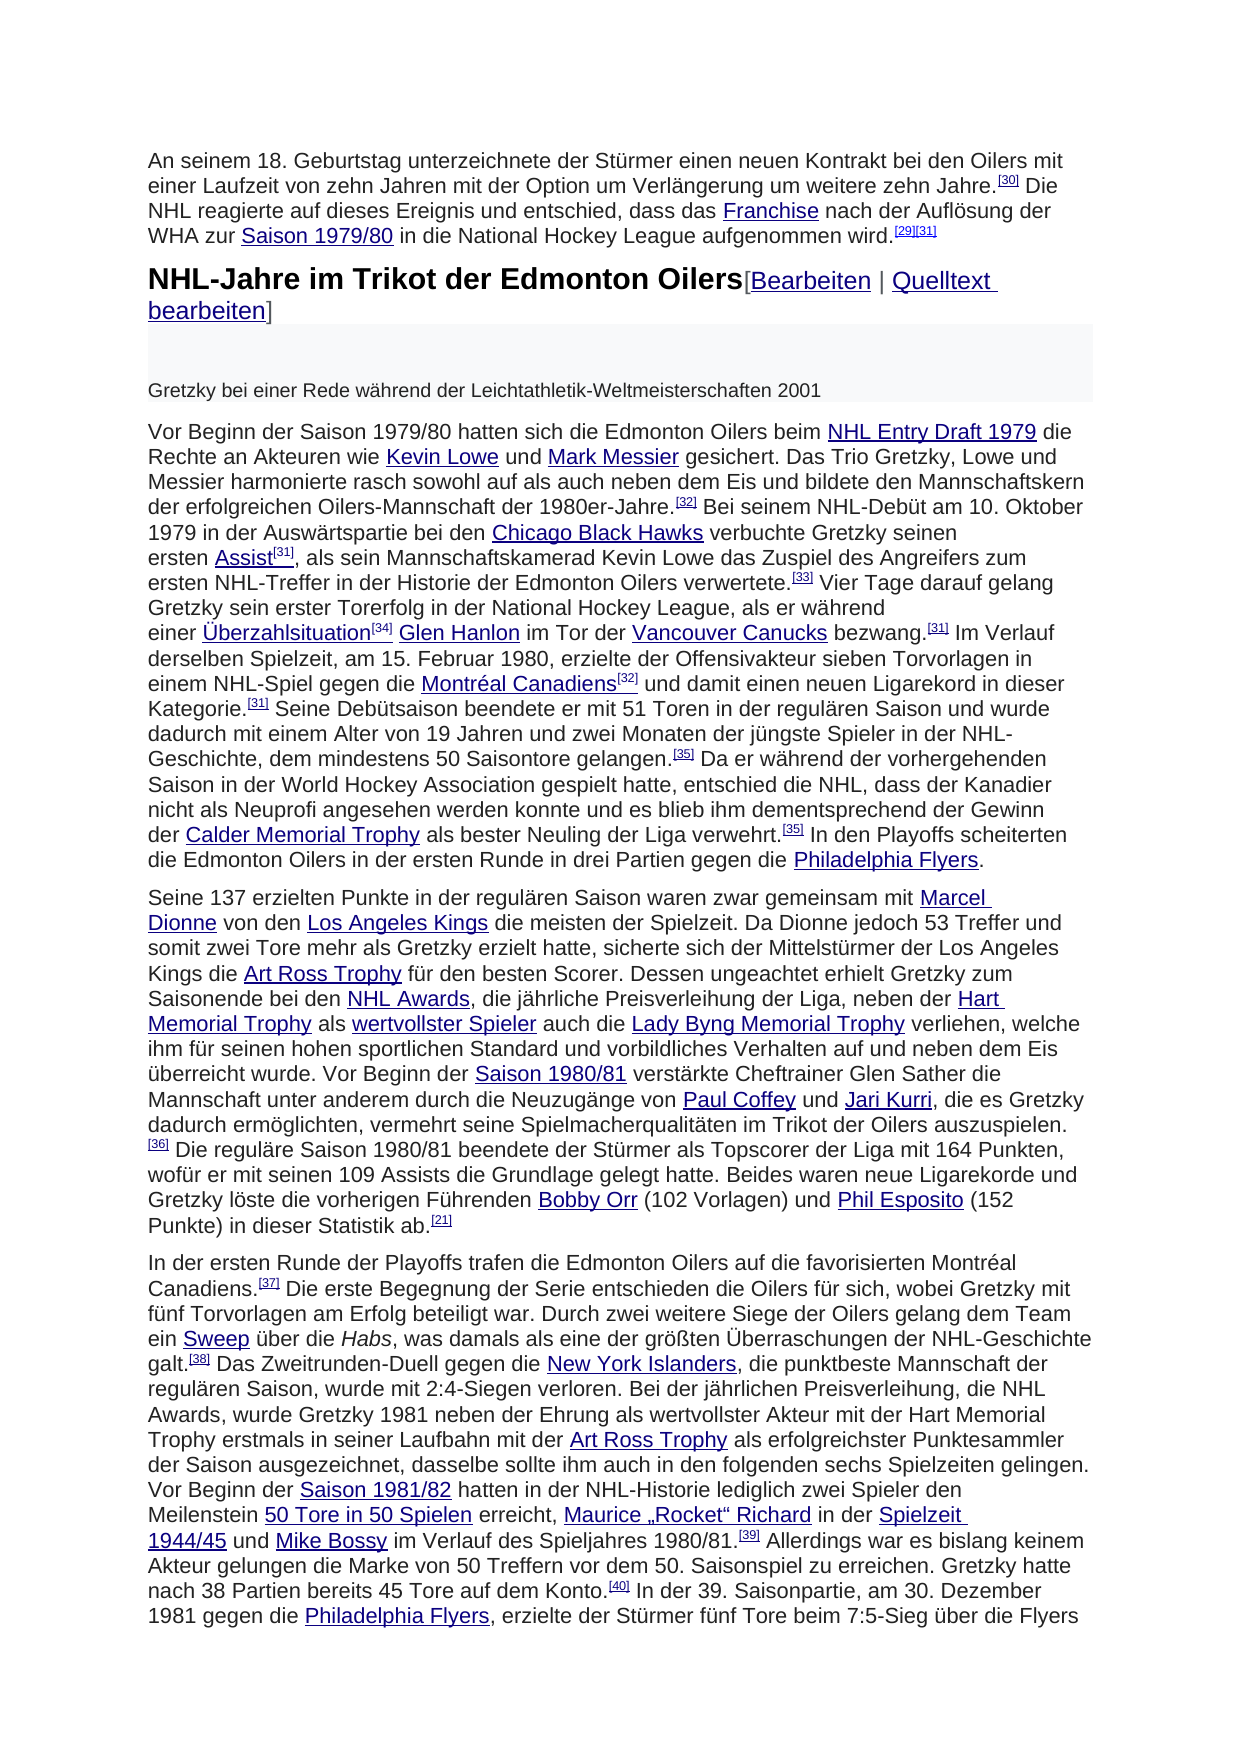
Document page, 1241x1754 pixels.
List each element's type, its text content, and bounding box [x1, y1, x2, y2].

subtitle NHL-Jahre im Trikot der Edmonton Oilers[Bearbeiten | Quelltext bearbeiten] [148, 261, 1093, 324]
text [148, 148, 1093, 248]
text Vor Beginn der Saison 1979/80 hatten sich die Edmonton Oilers beim NHL Entry Draft 1979 die Rechte an Akteuren wie Kevin Lowe und Mark Messier gesichert. Das Trio Gretzky, Lowe und Messier harmonierte rasch sowohl auf als auch neben dem Eis und bildete den Mannschaftskern der erfolgreichen Oilers-Mannschaft der 1980er-Jahre.[32] Bei seinem NHL-Debüt am 10. Oktober 1979 in der Auswärtspartie bei den Chicago Black Hawks verbuchte Gretzky seinen ersten Assist[31], als sein Mannschaftskamerad Kevin Lowe das Zuspiel des Angreifers zum ersten NHL-Treffer in der Historie der Edmonton Oilers verwertete.[33] Vier Tage darauf gelang Gretzky sein erster Torerfolg in der National Hockey League, als er während einer Überzahlsituation[34] Glen Hanlon im Tor der Vancouver Canucks bezwang.[31] Im Verlauf derselben Spielzeit, am 15. Februar 1980, erzielte der Offensivakteur sieben Torvorlagen in einem NHL-Spiel gegen die Montréal Canadiens[32] und damit einen neuen Ligarekord in dieser Kategorie.[31] Seine Debütsaison beendete er mit 51 Toren in der regulären Saison und wurde dadurch mit einem Alter von 19 Jahren und zwei Monaten der jüngste Spieler in der NHL-Geschichte, dem mindestens 50 Saisontore gelangen.[35] Da er während der vorhergehenden Saison in der World Hockey Association gespielt hatte, entschied die NHL, dass der Kanadier nicht als Neuprofi angesehen werden konnte und es blieb ihm dementsprechend der Gewinn der Calder Memorial Trophy als bester Neuling der Liga verwehrt.[35] In den Playoffs scheiterten die Edmonton Oilers in der ersten Runde in drei Partien gegen die Philadelphia Flyers. [148, 419, 1093, 872]
text Gretzky bei einer Rede während der Leichtathletik-Weltmeisterschaften 2001 [148, 367, 1093, 402]
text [148, 1250, 1093, 1628]
text Seine 137 erzielten Punkte in der regulären Saison waren zwar gemeinsam mit Marcel Dionne von den Los Angeles Kings die meisten der Spielzeit. Da Dionne jedoch 53 Treffer und somit zwei Tore mehr als Gretzky erzielt hatte, sicherte sich der Mittelstürmer der Los Angeles Kings die Art Ross Trophy für den besten Scorer. Dessen ungeachtet erhielt Gretzky zum Saisonende bei den NHL Awards, die jährliche Preisverleihung der Liga, neben der Hart Memorial Trophy als wertvollster Spieler auch die Lady Byng Memorial Trophy verliehen, welche ihm für seinen hohen sportlichen Standard und vorbildliches Verhalten auf und neben dem Eis überreicht wurde. Vor Beginn der Saison 1980/81 verstärkte Cheftrainer Glen Sather die Mannschaft unter anderem durch die Neuzugänge von Paul Coffey und Jari Kurri, die es Gretzky dadurch ermöglichten, vermehrt seine Spielmacherqualitäten im Trikot der Oilers auszuspielen.[36] Die reguläre Saison 1980/81 beendete der Stürmer als Topscorer der Liga mit 164 Punkten, wofür er mit seinen 109 Assists die Grundlage gelegt hatte. Beides waren neue Ligarekorde und Gretzky löste die vorherigen Führenden Bobby Orr (102 Vorlagen) und Phil Esposito (152 Punkte) in dieser Statistik ab.[21] [148, 885, 1093, 1238]
